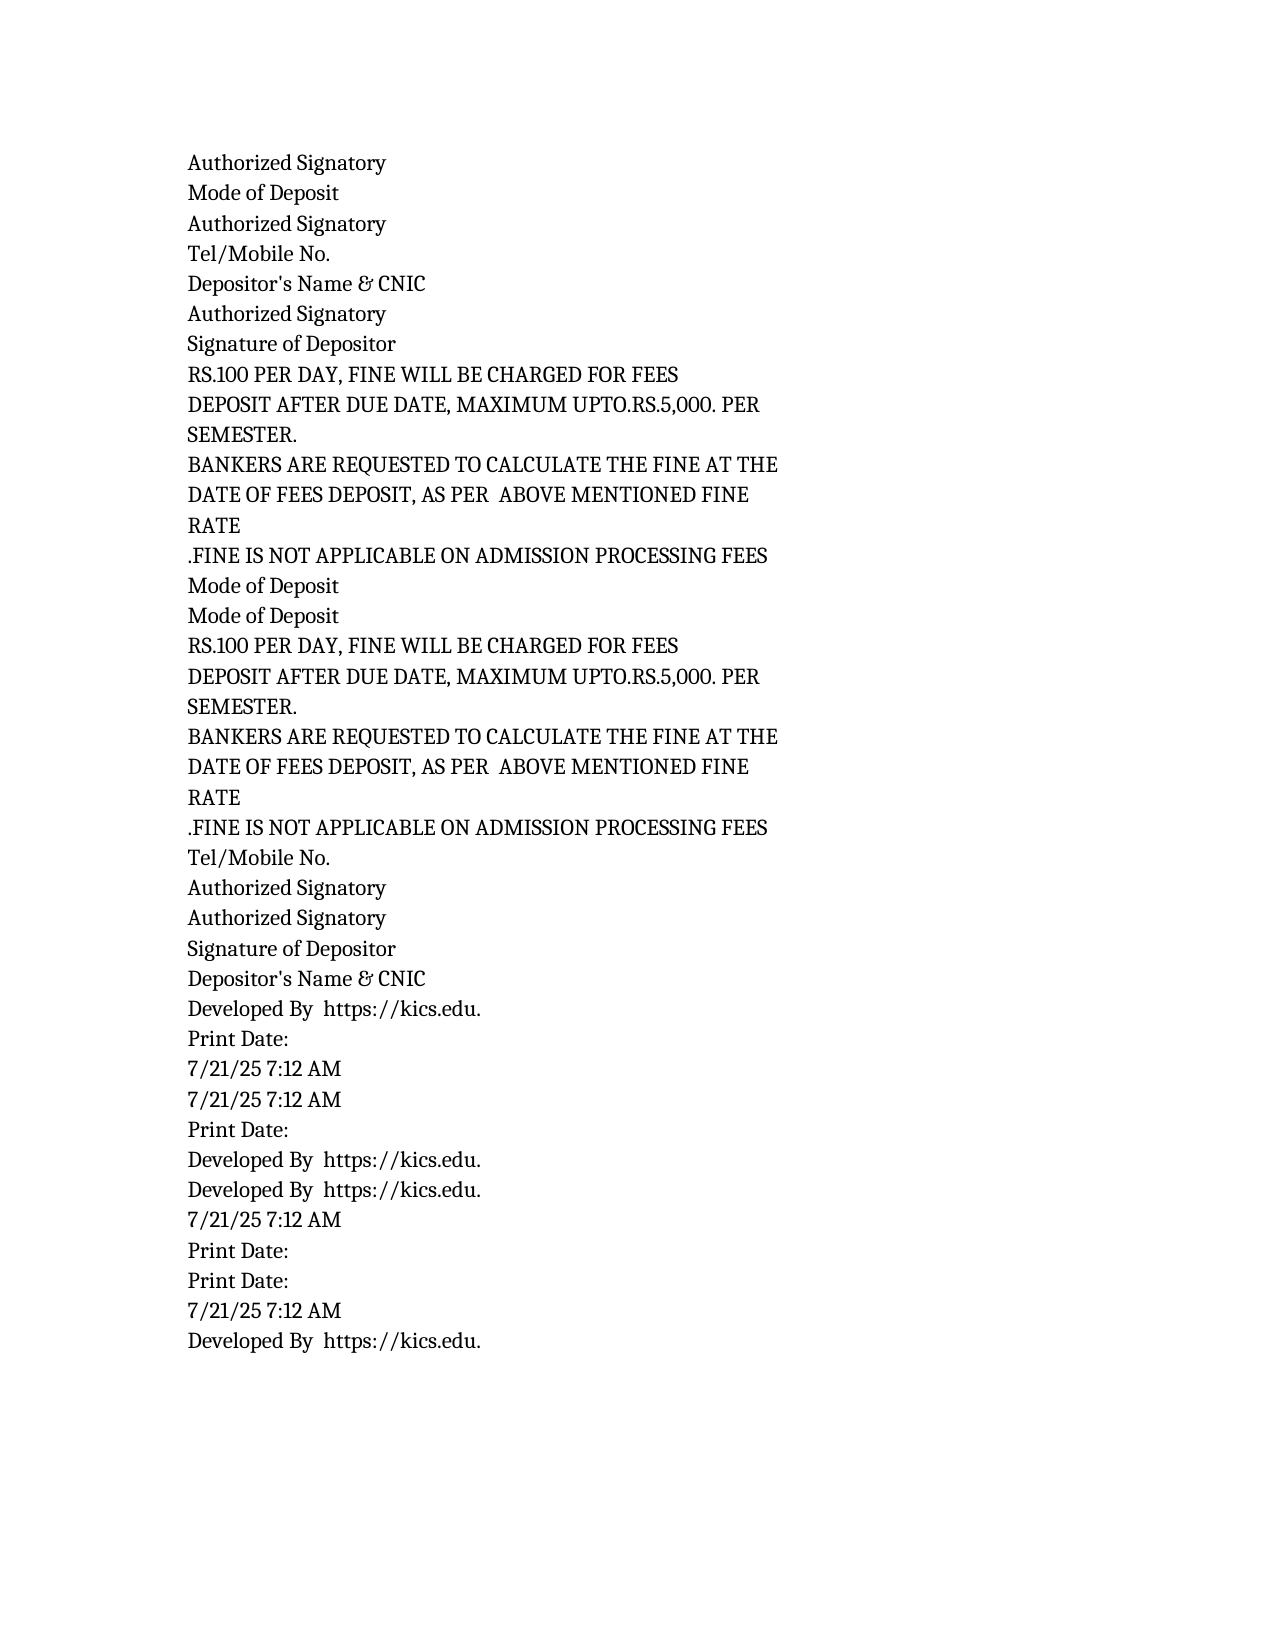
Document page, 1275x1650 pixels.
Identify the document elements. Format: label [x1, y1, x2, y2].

text [187, 150, 1087, 1354]
